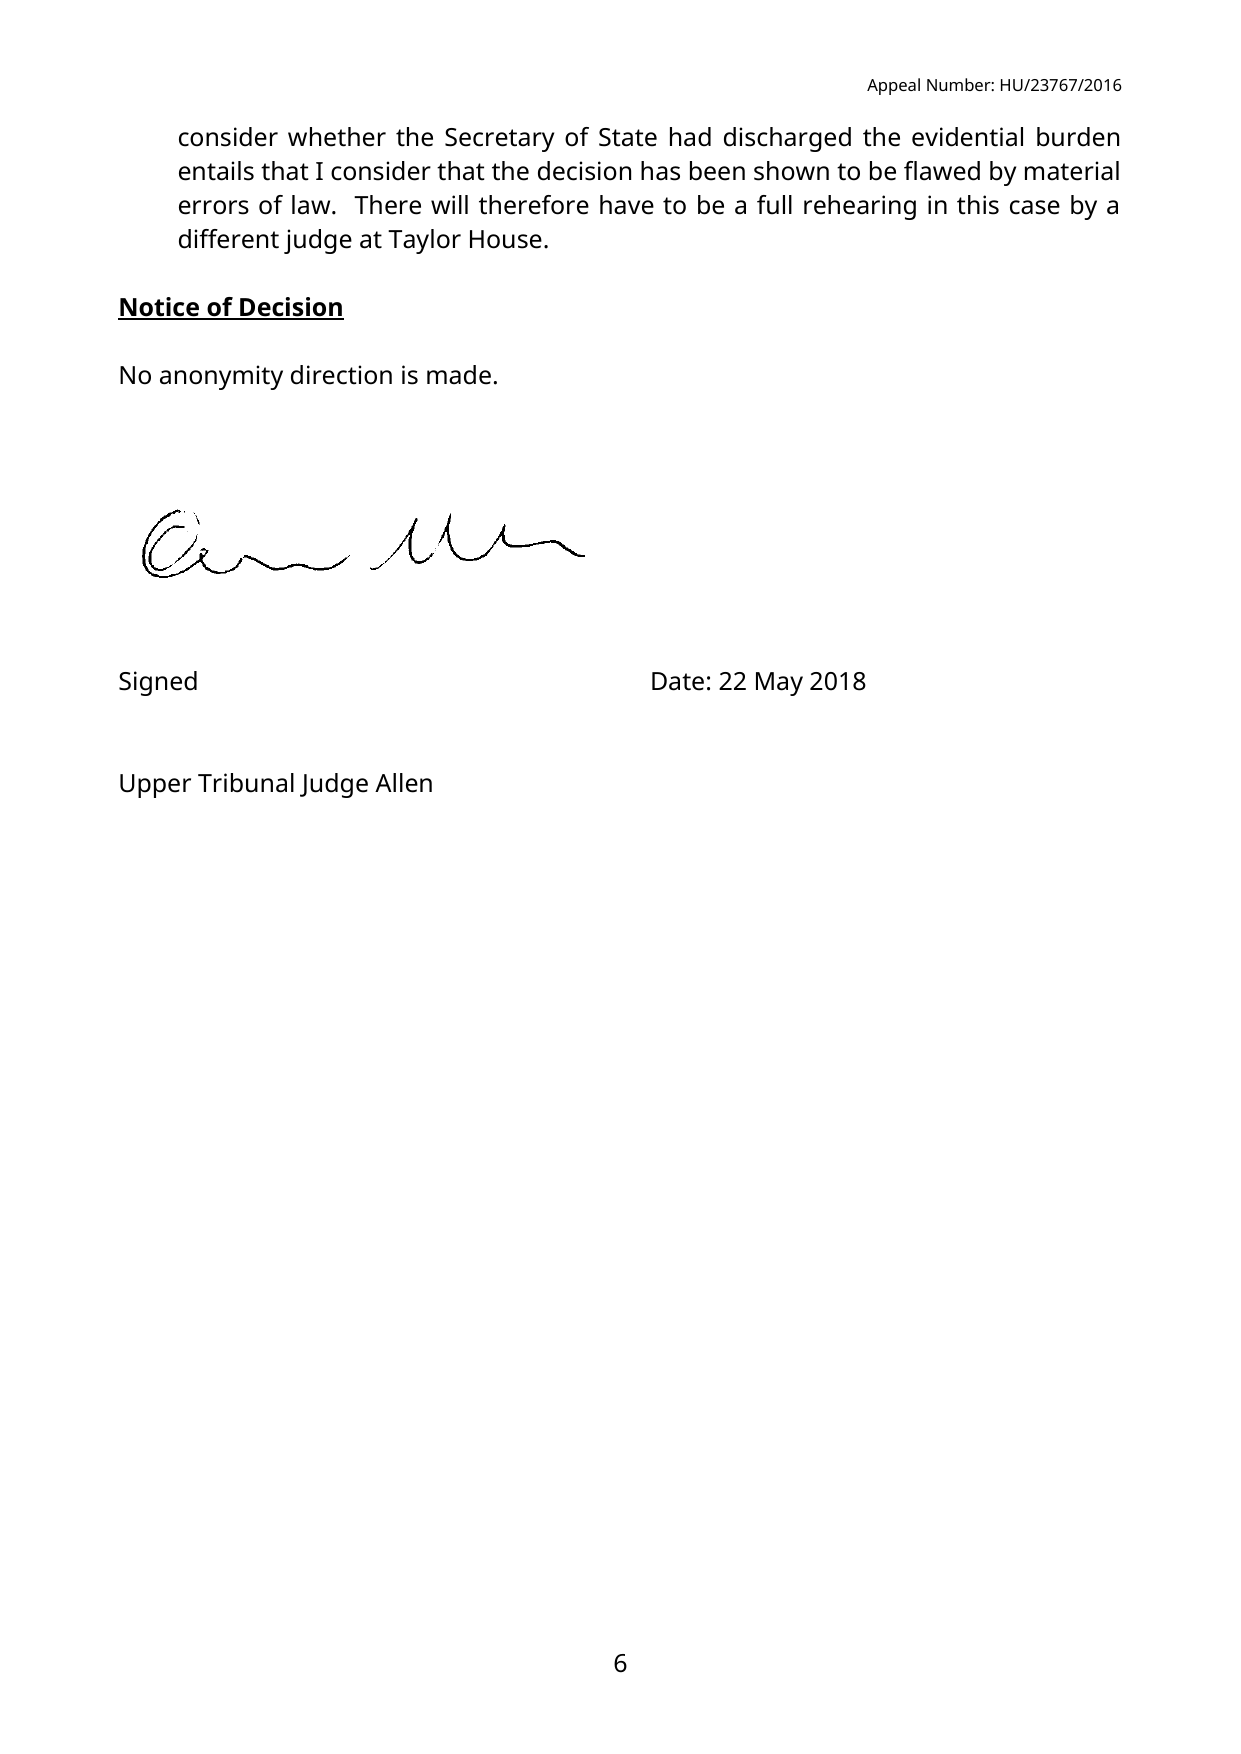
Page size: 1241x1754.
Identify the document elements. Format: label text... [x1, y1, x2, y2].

text Upper Tribunal Judge Allen [118, 766, 1122, 799]
text No anonymity direction is made. [118, 358, 1122, 392]
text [118, 119, 1122, 256]
text Notice of Decision [118, 289, 1122, 324]
picture [118, 493, 605, 596]
text Signed Date: 22 May 2018 [118, 663, 1122, 697]
